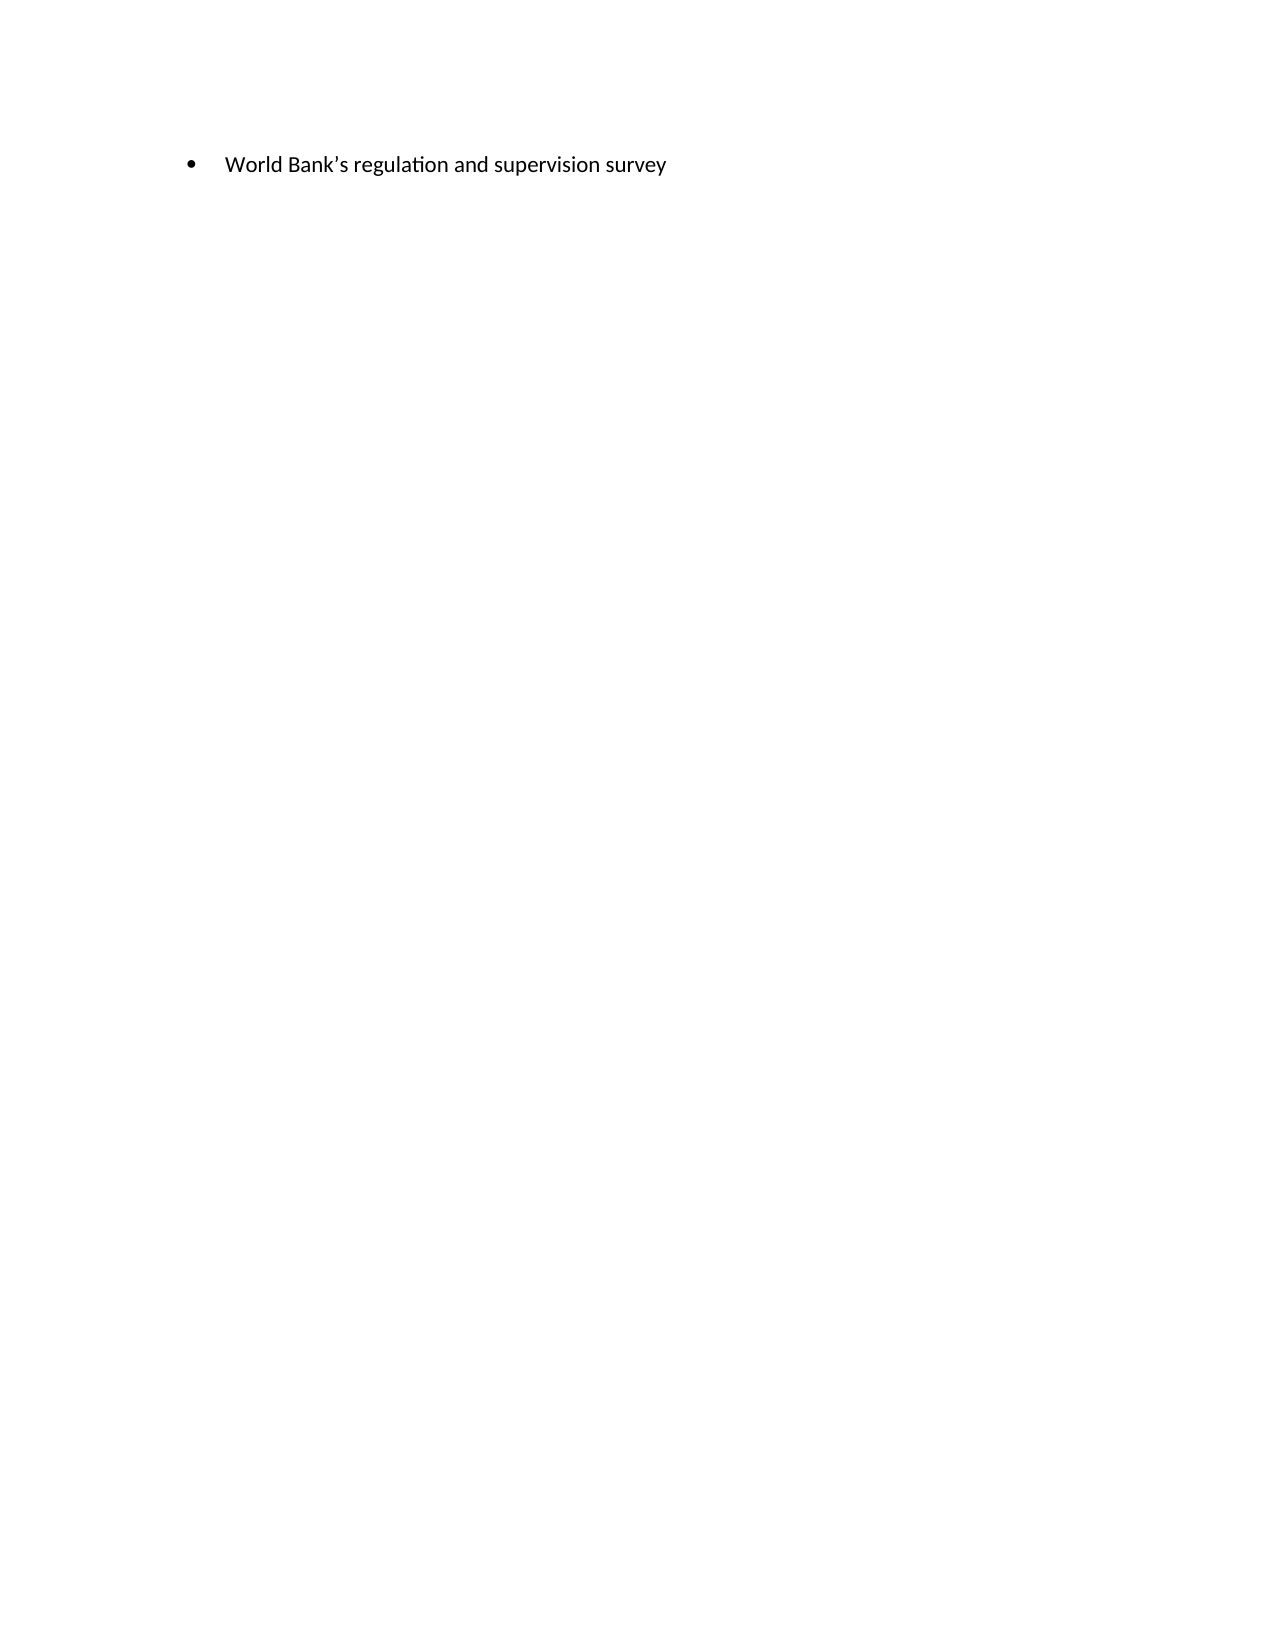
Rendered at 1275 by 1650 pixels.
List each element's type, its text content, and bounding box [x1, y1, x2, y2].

list World Bank’s regulation and supervision survey [187, 150, 1125, 178]
